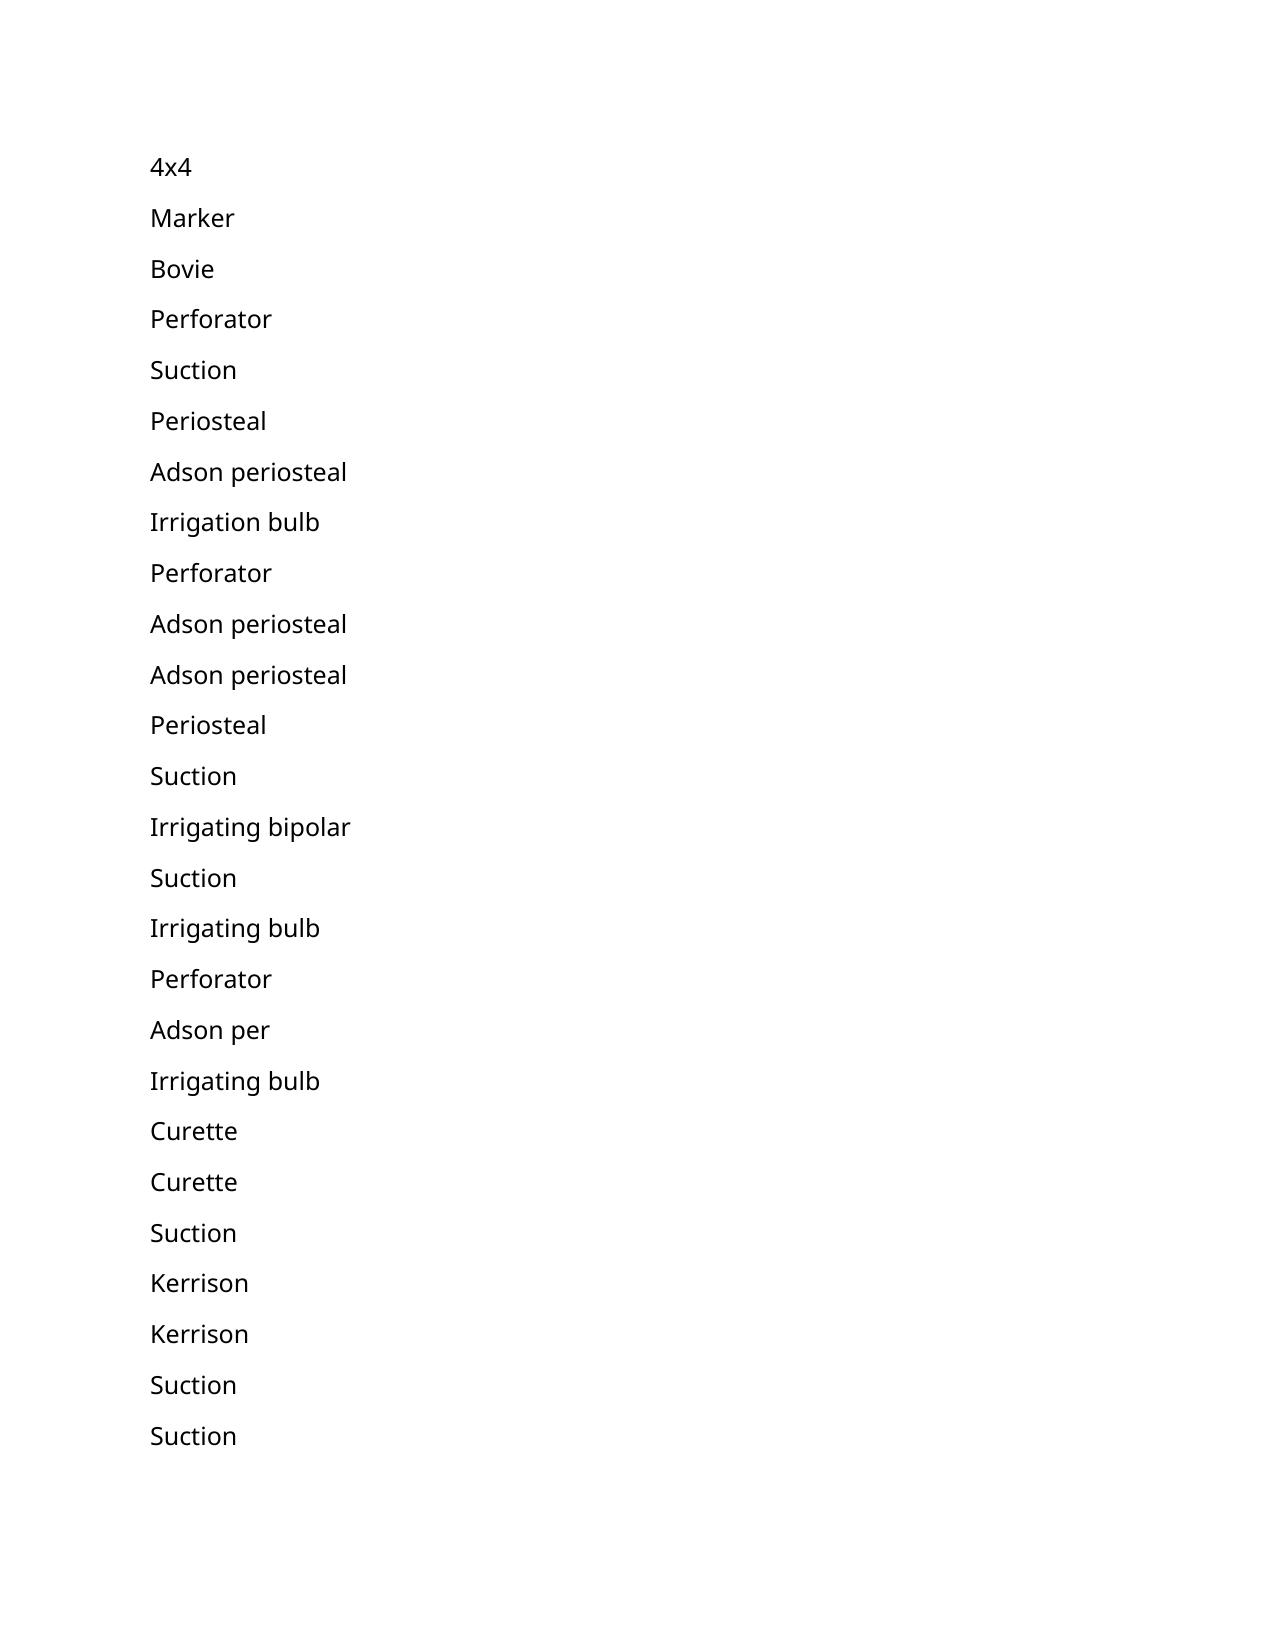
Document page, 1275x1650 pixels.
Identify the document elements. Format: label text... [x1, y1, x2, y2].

text Kerrison [150, 1317, 1125, 1351]
text Marker [150, 201, 1125, 235]
text Irrigating bipolar [150, 809, 1125, 843]
text Curette [150, 1114, 1125, 1148]
text Suction [150, 1215, 1125, 1249]
text Bovie [150, 251, 1125, 286]
text Suction [150, 759, 1125, 793]
text Kerrison [150, 1266, 1125, 1300]
text Irrigation bulb [150, 505, 1125, 539]
text Perforator [150, 302, 1125, 336]
text Periosteal [150, 404, 1125, 438]
text Suction [150, 1418, 1125, 1452]
text Suction [150, 860, 1125, 894]
text 4x4 [150, 150, 1125, 184]
text Suction [150, 1367, 1125, 1402]
text Perforator [150, 962, 1125, 996]
text Periosteal [150, 708, 1125, 742]
text Irrigating bulb [150, 1063, 1125, 1097]
text Adson per [150, 1012, 1125, 1046]
text Adson periosteal [150, 607, 1125, 641]
text Suction [150, 353, 1125, 387]
text Adson periosteal [150, 454, 1125, 488]
text Adson periosteal [150, 657, 1125, 691]
text Perforator [150, 556, 1125, 590]
text Irrigating bulb [150, 911, 1125, 945]
text Curette [150, 1164, 1125, 1199]
